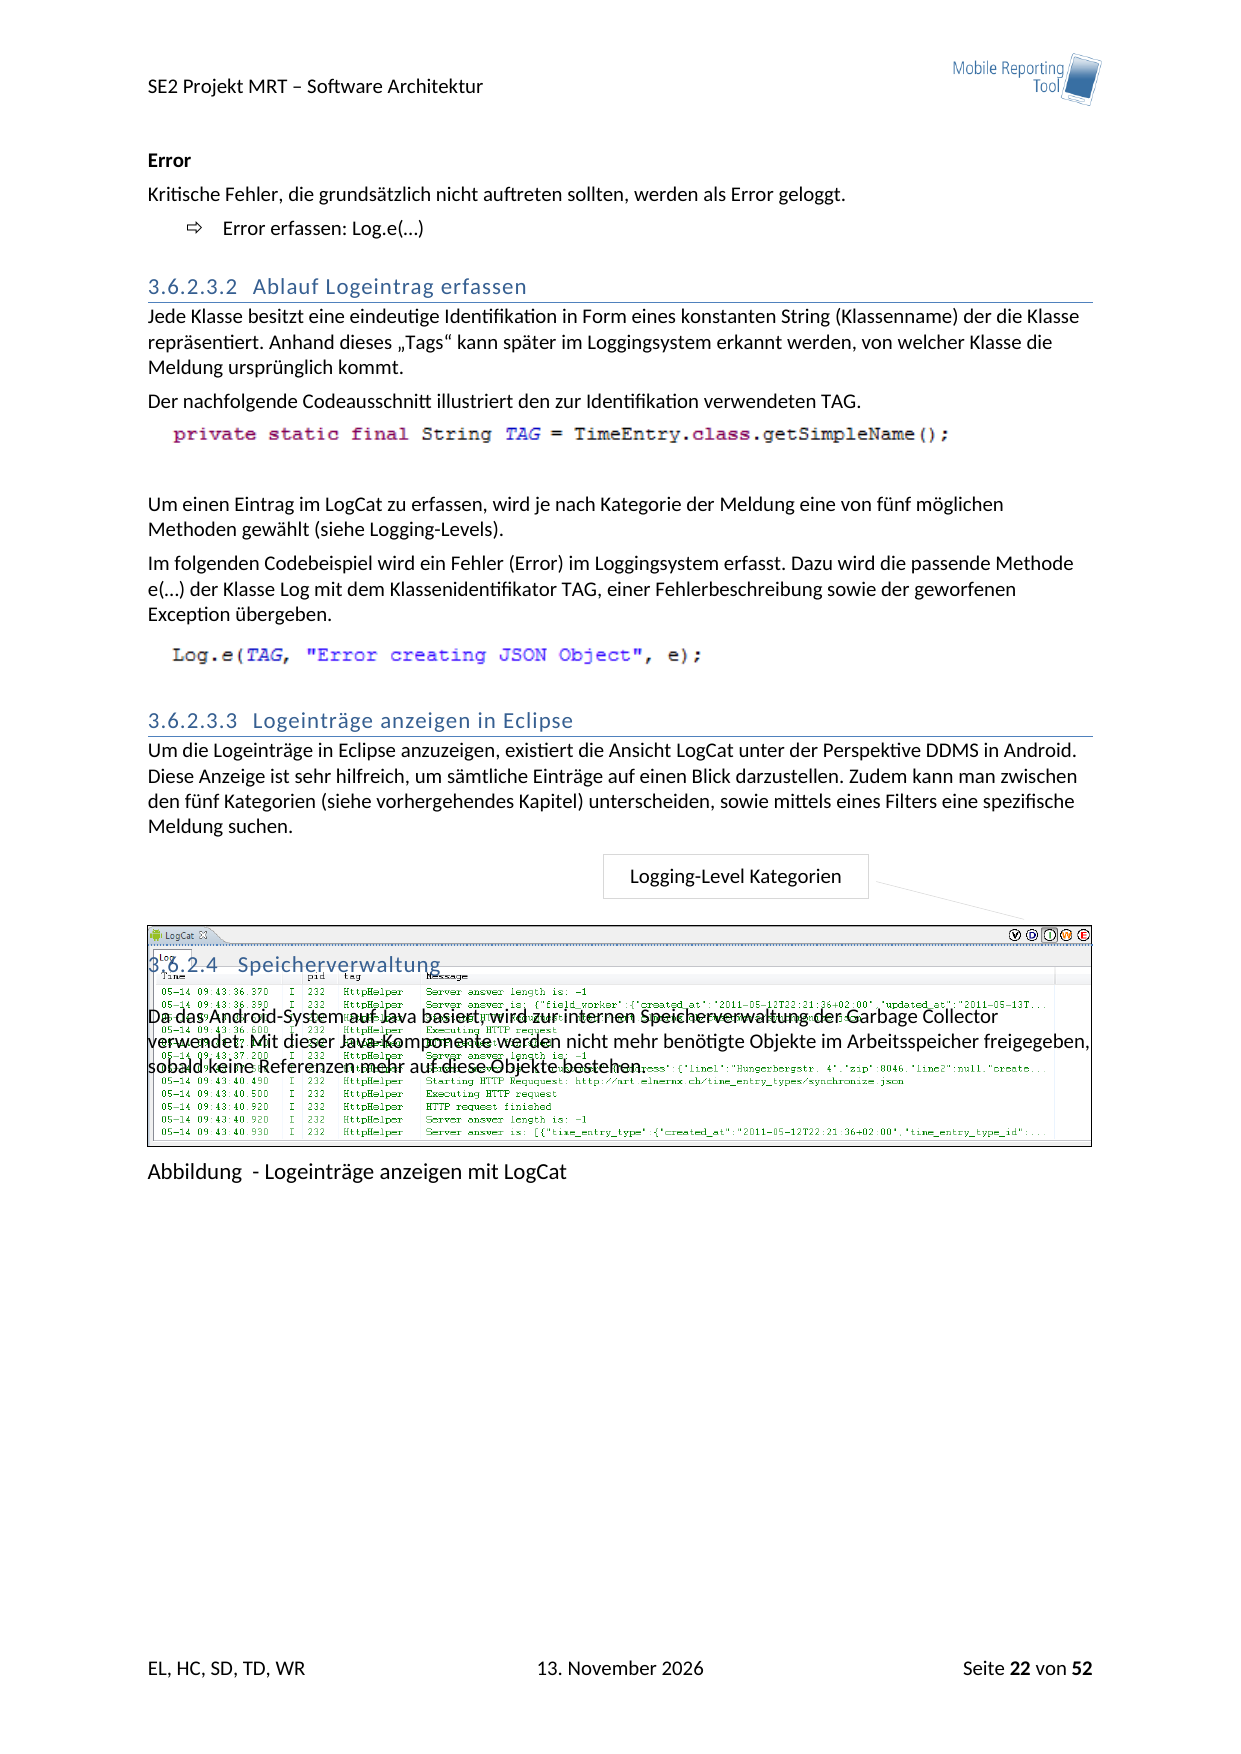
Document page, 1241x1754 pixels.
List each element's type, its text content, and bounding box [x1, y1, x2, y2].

text Da das Android-System auf Java basiert, wird zur internen Speicherverwaltung der Garbage Collector verwendet. Mit dieser Java-Komponente werden nicht mehr benötigte Objekte im Arbeitsspeicher freigegeben, sobald keine Referenzen mehr auf diese Objekte bestehen. [148, 1003, 1093, 1079]
picture [168, 641, 707, 675]
list Error erfassen: Log.e(…) [185, 215, 1093, 241]
text Error [148, 148, 1093, 173]
text Um die Logeinträge in Eclipse anzuzeigen, existiert die Ansicht LogCat unter der Perspektive DDMS in Android. Diese Anzeige ist sehr hilfreich, um sämtliche Einträge auf einen Blick darzustellen. Zudem kann man zwischen den fünf Kategorien (siehe vorhergehendes Kapitel) unterscheiden, sowie mittels eines Filters eine spezifische Meldung suchen. [148, 737, 1093, 839]
text Jede Klasse besitzt eine eindeutige Identifikation in Form eines konstanten String (Klassenname) der die Klasse repräsentiert. Anhand dieses „Tags“ kann später im Loggingsystem erkannt werden, von welcher Klasse die Meldung ursprünglich kommt. [148, 303, 1093, 380]
text Der nachfolgende Codeausschnitt illustriert den zur Identifikation verwendeten TAG. [148, 388, 1093, 413]
text Im folgenden Codebeispiel wird ein Fehler (Error) im Loggingsystem erfasst. Dazu wird die passende Methode e(…) der Klasse Log mit dem Klassenidentifikator TAG, einer Fehlerbeschreibung sowie der geworfenen Exception übergeben. [148, 550, 1093, 627]
subtitle Ablauf Logeintrag erfassen [148, 272, 1093, 302]
picture [148, 978, 1091, 1003]
subtitle Speicherverwaltung [148, 944, 1093, 978]
picture [148, 926, 1091, 944]
subtitle Logeinträge anzeigen in Eclipse [148, 658, 1093, 736]
text Um einen Eintrag im LogCat zu erfassen, wird je nach Kategorie der Meldung eine von fünf möglichen Methoden gewählt (siehe Logging-Levels). [148, 491, 1093, 542]
picture [148, 1079, 1091, 1146]
text Kritische Fehler, die grundsätzlich nicht auftreten sollten, werden als Error geloggt. [148, 181, 1093, 207]
picture [167, 422, 957, 449]
picture [946, 48, 1103, 109]
